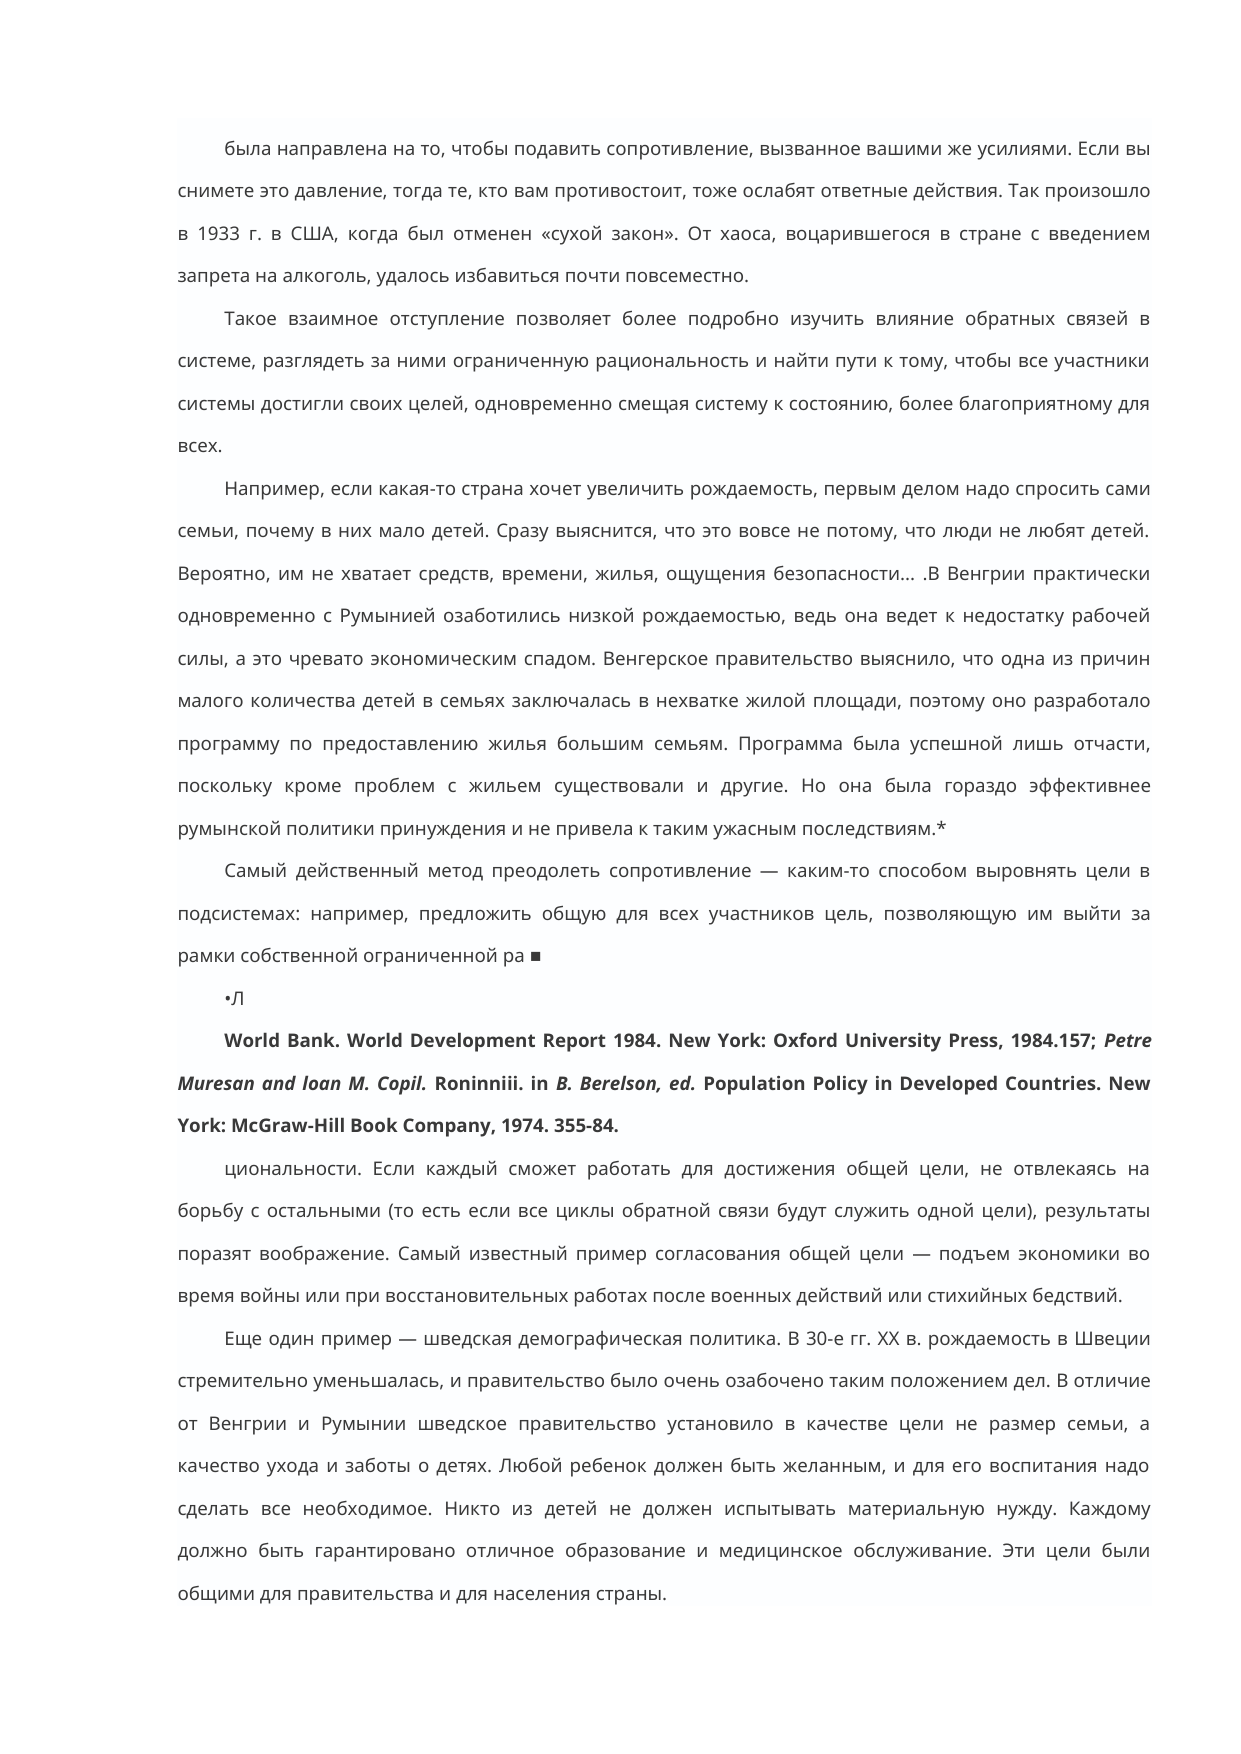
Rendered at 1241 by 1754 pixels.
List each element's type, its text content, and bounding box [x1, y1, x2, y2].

text Самый действенный метод преодолеть сопротивление — каким-то способом выровнять цели в подсистемах: например, предложить общую для всех участников цель, позволяющую им выйти за рамки собственной ограниченной ра ■ [177, 841, 1152, 968]
text была направлена на то, чтобы подавить сопротивление, вызванное вашими же усилиями. Если вы снимете это давление, тогда те, кто вам противостоит, тоже ослабят ответные действия. Так произошло в 1933 г. в США, когда был отменен «сухой закон». От хаоса, воцарившегося в стране с введением запрета на алкоголь, удалось избавиться почти повсеместно. [177, 118, 1152, 288]
text циональности. Если каждый сможет работать для достижения общей цели, не отвлекаясь на борьбу с остальными (то есть если все циклы обратной связи будут служить одной цели), результаты поразят воображение. Самый известный пример согласования общей цели — подъем экономики во время войны или при восстановительных работах после военных действий или стихийных бедствий. [177, 1138, 1152, 1308]
text Например, если какая-то страна хочет увеличить рождаемость, первым делом надо спросить сами семьи, почему в них мало детей. Сразу выяснится, что это вовсе не потому, что люди не любят детей. Вероятно, им не хватает средств, времени, жилья, ощущения безопасности... .В Венгрии практически одновременно с Румынией озаботились низкой рождаемостью, ведь она ведет к недостатку рабочей силы, а это чревато экономическим спадом. Венгерское правительство выяснило, что одна из причин малого количества детей в семьях заключалась в нехватке жилой площади, поэтому оно разработало программу по предоставлению жилья большим семьям. Программа была успешной лишь отчасти, поскольку кроме проблем с жильем существовали и другие. Но она была гораздо эффективнее румынской политики принуждения и не привела к таким ужасным последствиям.* [177, 458, 1152, 841]
text World Bank. World Development Report 1984. New York: Oxford University Press, 1984.157; Petre Muresan and loan M. Copil. Roninniii. in B. Berelson, ed. Population Policy in Developed Countries. New York: McGraw-Hill Book Company, 1974. 355-84. [177, 1011, 1152, 1138]
text Еще один пример — шведская демографическая политика. В 30-е гг. XX в. рождаемость в Швеции стремительно уменьшалась, и правительство было очень озабочено таким положением дел. В отличие от Венгрии и Румынии шведское правительство установило в качестве цели не размер семьи, а качество ухода и заботы о детях. Любой ребенок должен быть желанным, и для его воспитания надо сделать все необходимое. Никто из детей не должен испытывать материальную нужду. Каждому должно быть гарантировано отличное образование и медицинское обслуживание. Эти цели были общими для правительства и для населения страны. [177, 1308, 1152, 1606]
text •Л [177, 968, 1152, 1011]
text Такое взаимное отступление позволяет более подробно изучить влияние обратных связей в системе, разглядеть за ними ограниченную рациональность и найти пути к тому, чтобы все участники системы достигли своих целей, одновременно смещая систему к состоянию, более благоприятному для всех. [177, 288, 1152, 458]
